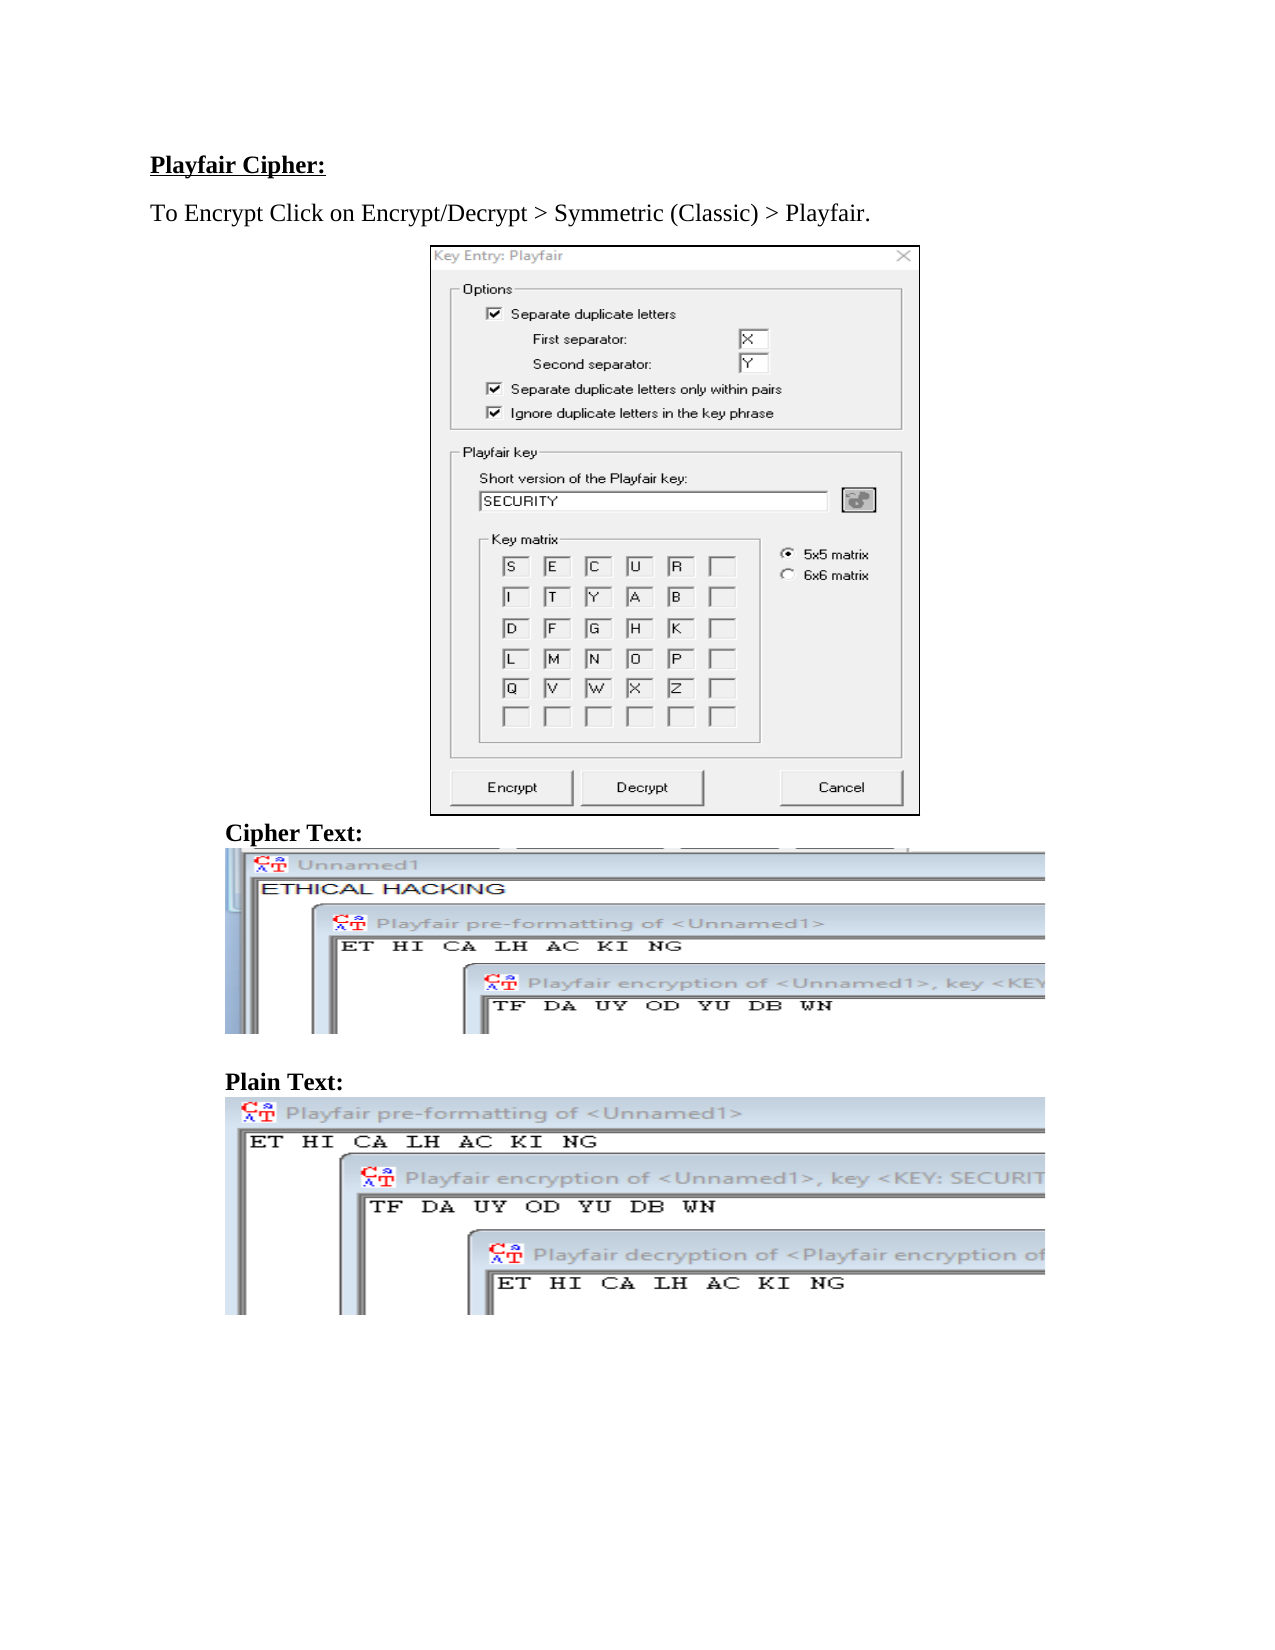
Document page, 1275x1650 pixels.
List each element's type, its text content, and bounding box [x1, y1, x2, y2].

list Cipher Text: [225, 818, 1125, 847]
text Playfair Cipher: [150, 150, 1125, 179]
picture [225, 848, 1046, 1034]
picture [225, 1097, 1046, 1315]
picture [431, 247, 919, 814]
text To Encrypt Click on Encrypt/Decrypt > Symmetric (Classic) > Playfair. [150, 198, 1125, 226]
list Plain Text: [225, 1067, 1125, 1095]
